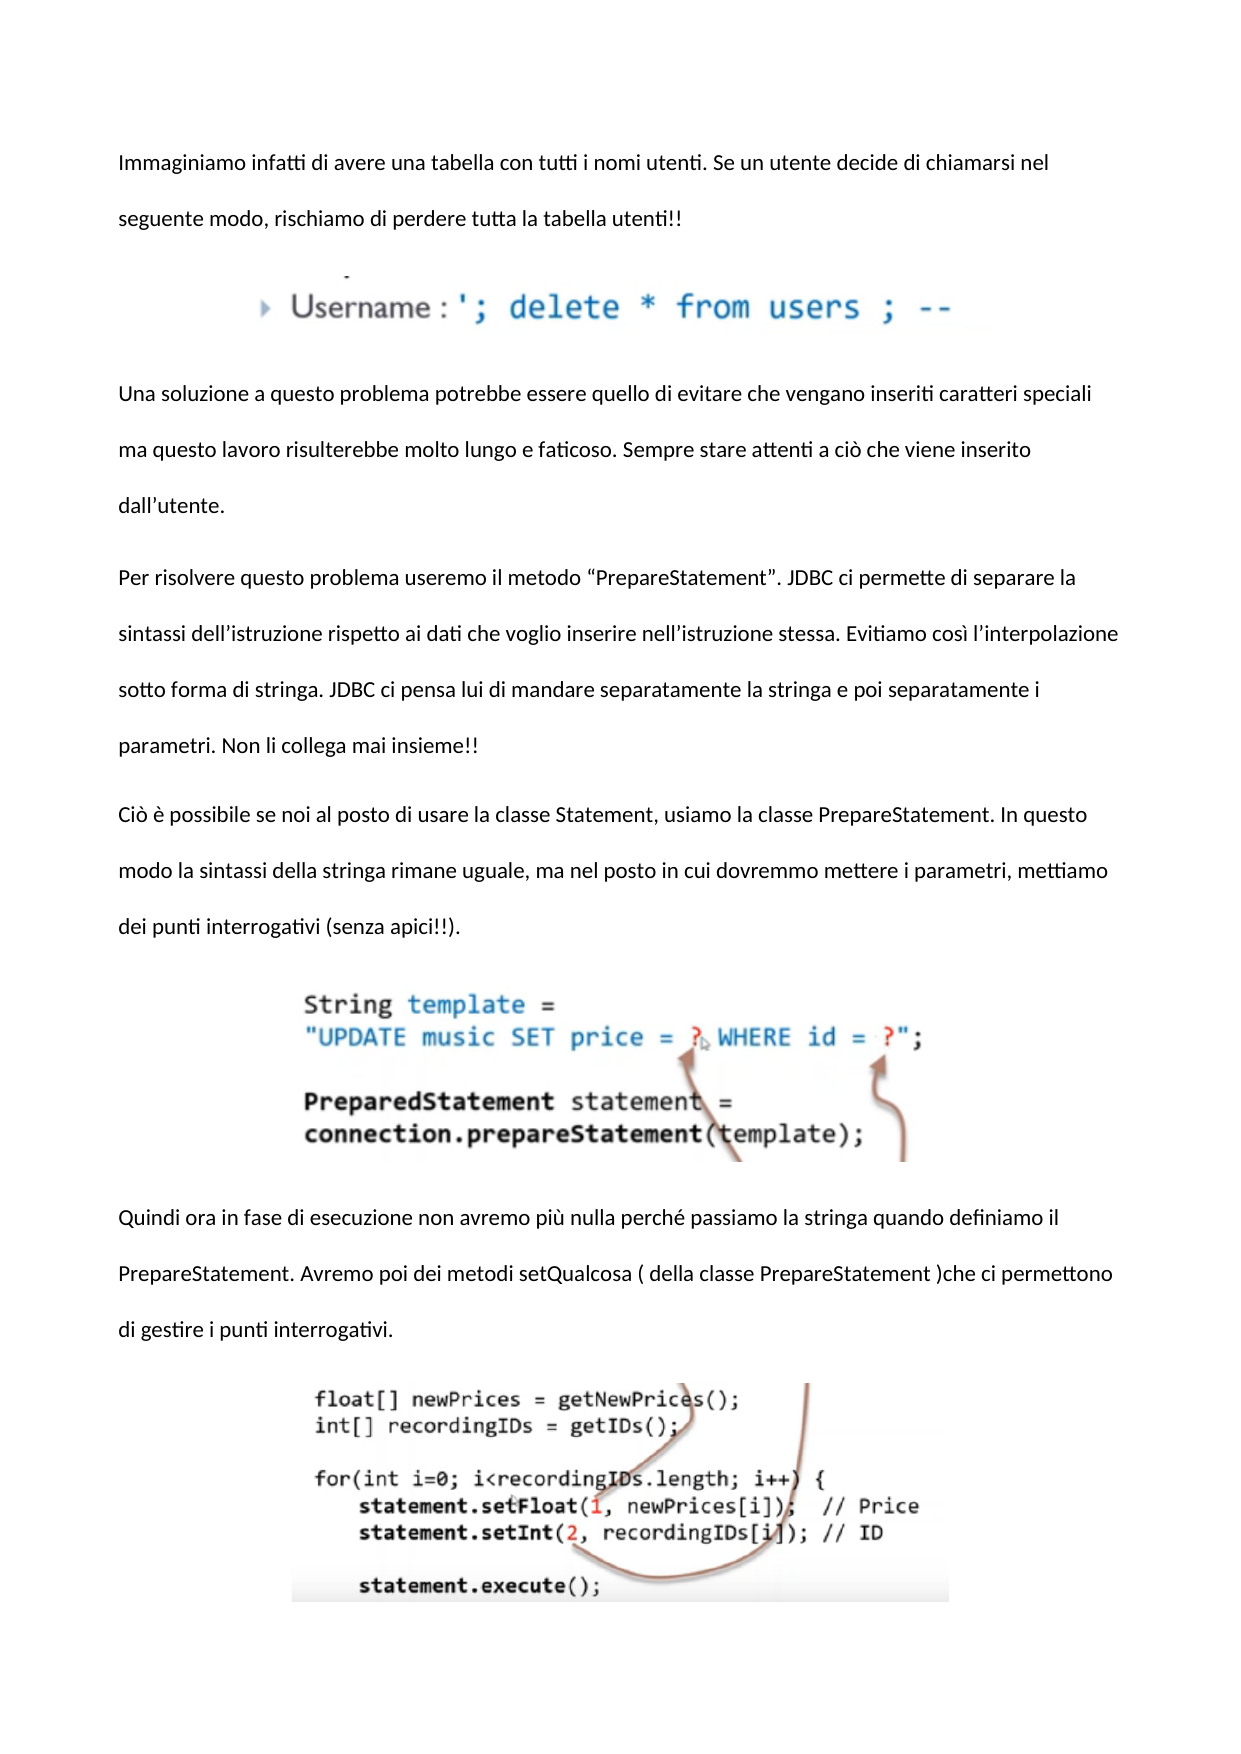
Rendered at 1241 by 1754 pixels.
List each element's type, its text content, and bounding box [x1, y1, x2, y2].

picture [273, 980, 967, 1162]
text Immaginiamo infatti di avere una tabella con tutti i nomi utenti. Se un utente decide di chiamarsi nel seguente modo, rischiamo di perdere tutta la tabella utenti!! [118, 148, 1122, 232]
text Una soluzione a questo problema potrebbe essere quello di evitare che vengano inseriti caratteri speciali ma questo lavoro risulterebbe molto lungo e faticoso. Sempre stare attenti a ciò che viene inserito dall’utente. [118, 379, 1122, 519]
text Quindi ora in fase di esecuzione non avremo più nulla perché passiamo la stringa quando definiamo il PrepareStatement. Avremo poi dei metodi setQualcosa ( della classe PrepareStatement )che ci permettono di gestire i punti interrogativi. [118, 1203, 1122, 1343]
picture [291, 1383, 949, 1602]
picture [243, 276, 997, 334]
text Ciò è possibile se noi al posto di usare la classe Statement, usiamo la classe PrepareStatement. In questo modo la sintassi della stringa rimane uguale, ma nel posto in cui dovremmo mettere i parametri, mettiamo dei punti interrogativi (senza apici!!). [118, 800, 1122, 940]
text Per risolvere questo problema useremo il metodo “PrepareStatement”. JDBC ci permette di separare la sintassi dell’istruzione rispetto ai dati che voglio inserire nell’istruzione stessa. Evitiamo così l’interpolazione sotto forma di stringa. JDBC ci pensa lui di mandare separatamente la stringa e poi separatamente i parametri. Non li collega mai insieme!! [118, 563, 1122, 760]
